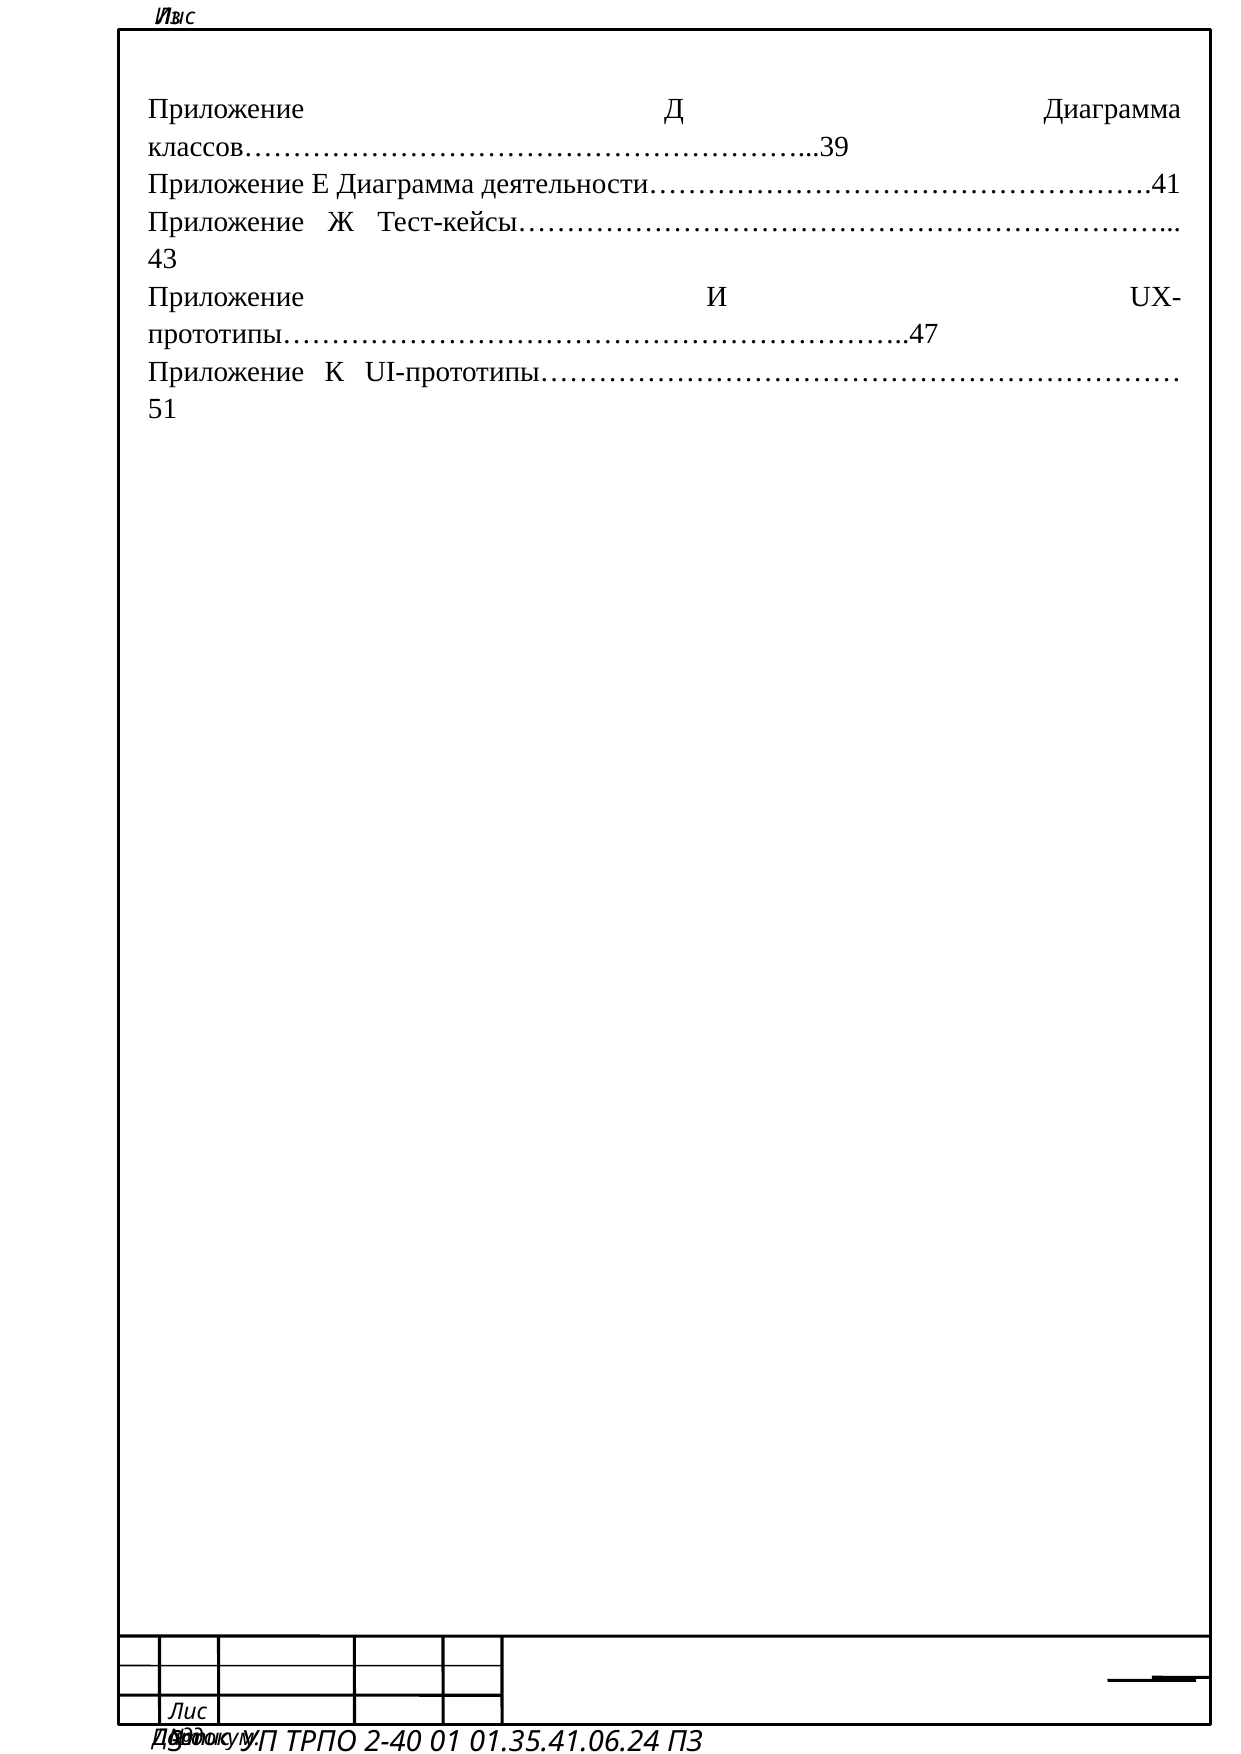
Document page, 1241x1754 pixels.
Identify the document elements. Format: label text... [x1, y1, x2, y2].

text Приложение К UI-прототипы…………………………………………………………51 [148, 351, 1181, 426]
text Приложение И UX-прототипы………………………………………………………..47 [148, 276, 1181, 351]
text Приложение Ж Тест-кейсы…………………………………………………………... 43 [148, 201, 1181, 276]
text Приложение Е Диаграмма деятельности…………………………………………….41 [148, 164, 1181, 201]
text Приложение Д Диаграмма классов…………………………………………………...39 [148, 89, 1181, 164]
